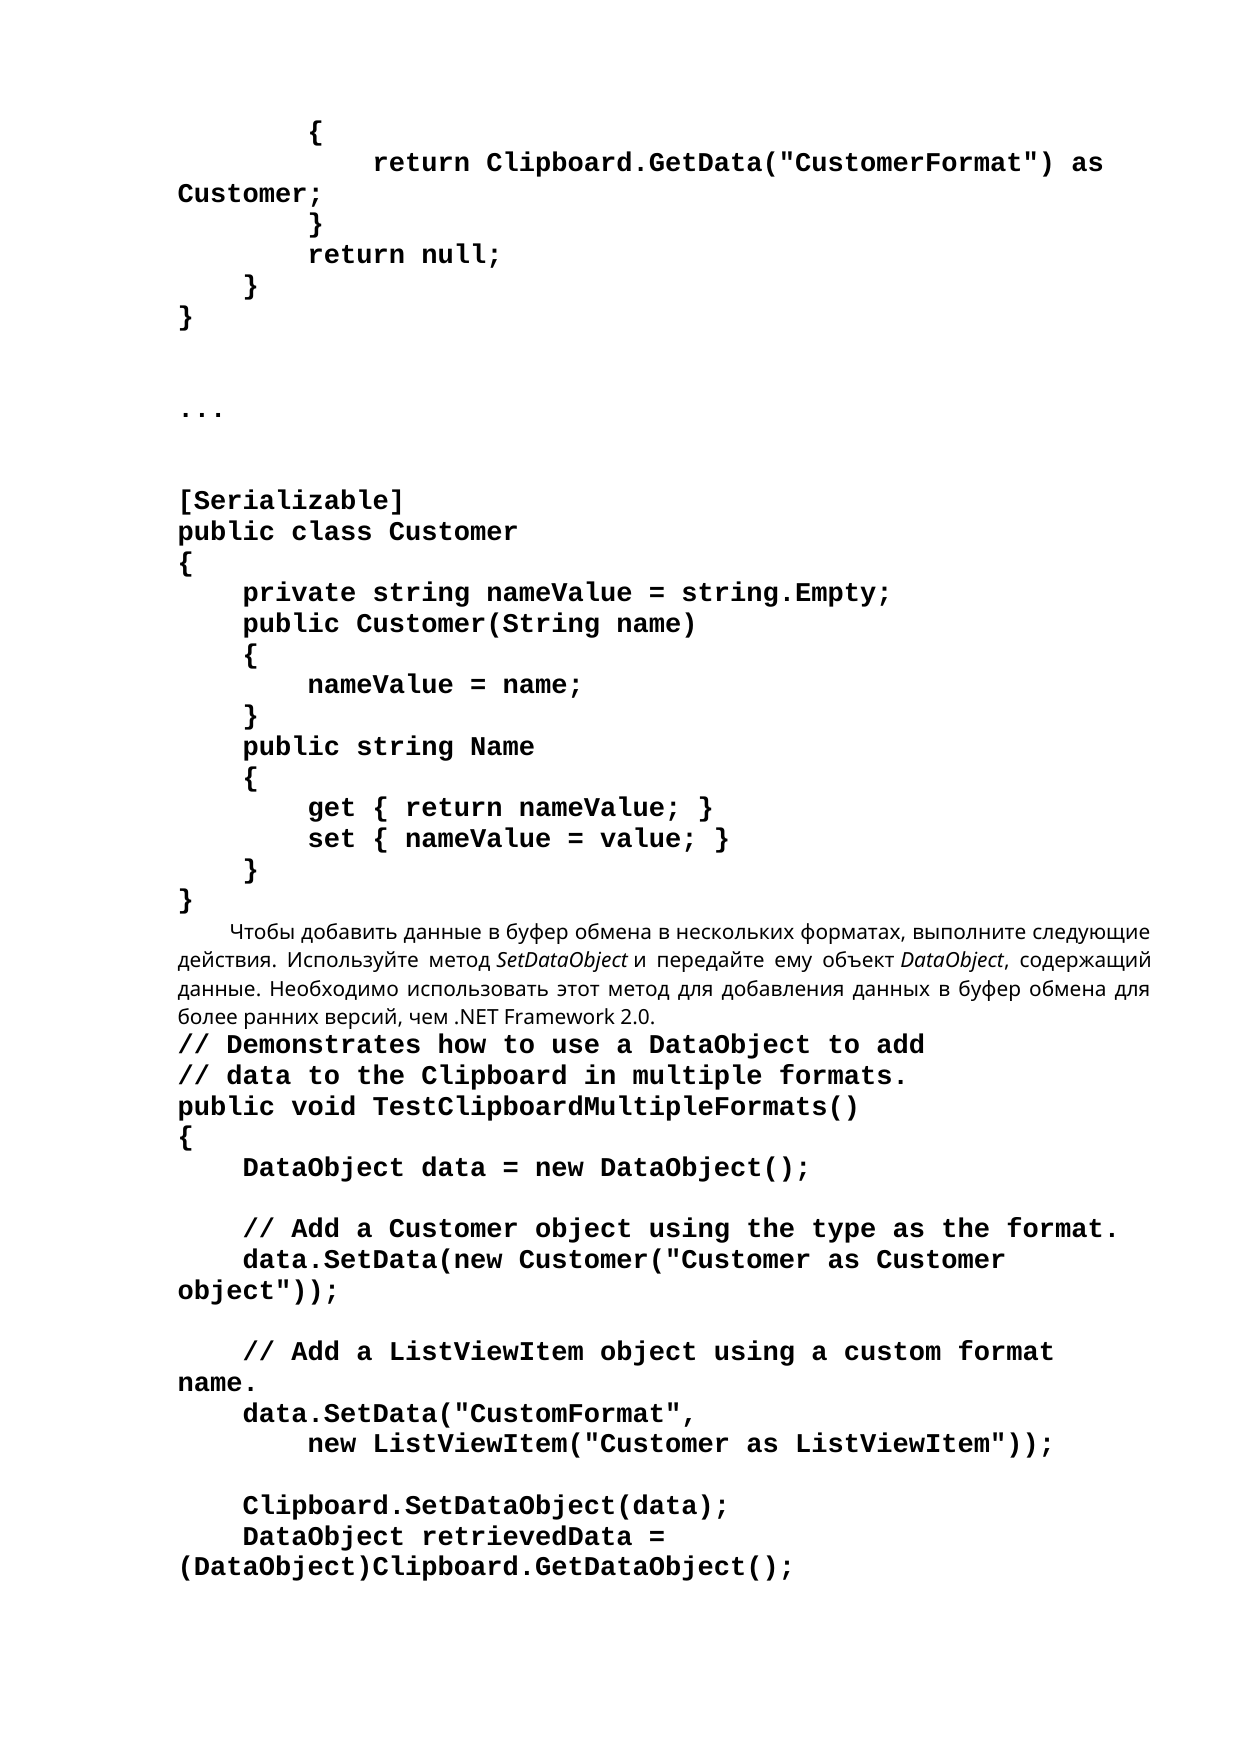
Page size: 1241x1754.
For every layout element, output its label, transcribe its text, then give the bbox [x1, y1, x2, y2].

text { [177, 1123, 1152, 1154]
text } [177, 272, 1152, 302]
text // Demonstrates how to use a DataObject to add [177, 1031, 1152, 1062]
text Чтобы добавить данные в буфер обмена в нескольких форматах, выполните следующие действия. Используйте метод SetDataObject и передайте ему объект DataObject, содержащий данные. Необходимо использовать этот метод для добавления данных в буфер обмена для более ранних версий, чем .NET Framework 2.0. [177, 917, 1152, 1031]
text // data to the Clipboard in multiple formats. [177, 1062, 1152, 1092]
text } [177, 702, 1152, 733]
text { [177, 118, 1152, 149]
text ... [177, 395, 1152, 425]
text return null; [177, 241, 1152, 272]
text // Add a ListViewItem object using a custom format name. [177, 1338, 1152, 1399]
text public void TestClipboardMultipleFormats() [177, 1092, 1152, 1123]
text } [177, 210, 1152, 241]
text } [177, 886, 1152, 917]
text { [177, 641, 1152, 671]
text DataObject data = new DataObject(); [177, 1154, 1152, 1184]
text data.SetData(new Customer("Customer as Customer object")); [177, 1246, 1152, 1307]
text private string nameValue = string.Empty; [177, 579, 1152, 610]
text DataObject retrievedData = (DataObject)Clipboard.GetDataObject(); [177, 1522, 1152, 1584]
text } [177, 302, 1152, 333]
text get { return nameValue; } [177, 794, 1152, 825]
text // Add a Customer object using the type as the format. [177, 1215, 1152, 1246]
text { [177, 548, 1152, 579]
text { [177, 763, 1152, 794]
text public Customer(String name) [177, 610, 1152, 641]
text [Serializable] [177, 487, 1152, 518]
text Clipboard.SetDataObject(data); [177, 1492, 1152, 1522]
text return Clipboard.GetData("CustomerFormat") as Customer; [177, 149, 1152, 210]
text } [177, 856, 1152, 886]
text public class Customer [177, 518, 1152, 548]
text data.SetData("CustomFormat", [177, 1399, 1152, 1430]
text set { nameValue = value; } [177, 825, 1152, 856]
text public string Name [177, 733, 1152, 763]
text nameValue = name; [177, 671, 1152, 702]
text new ListViewItem("Customer as ListViewItem")); [177, 1430, 1152, 1461]
